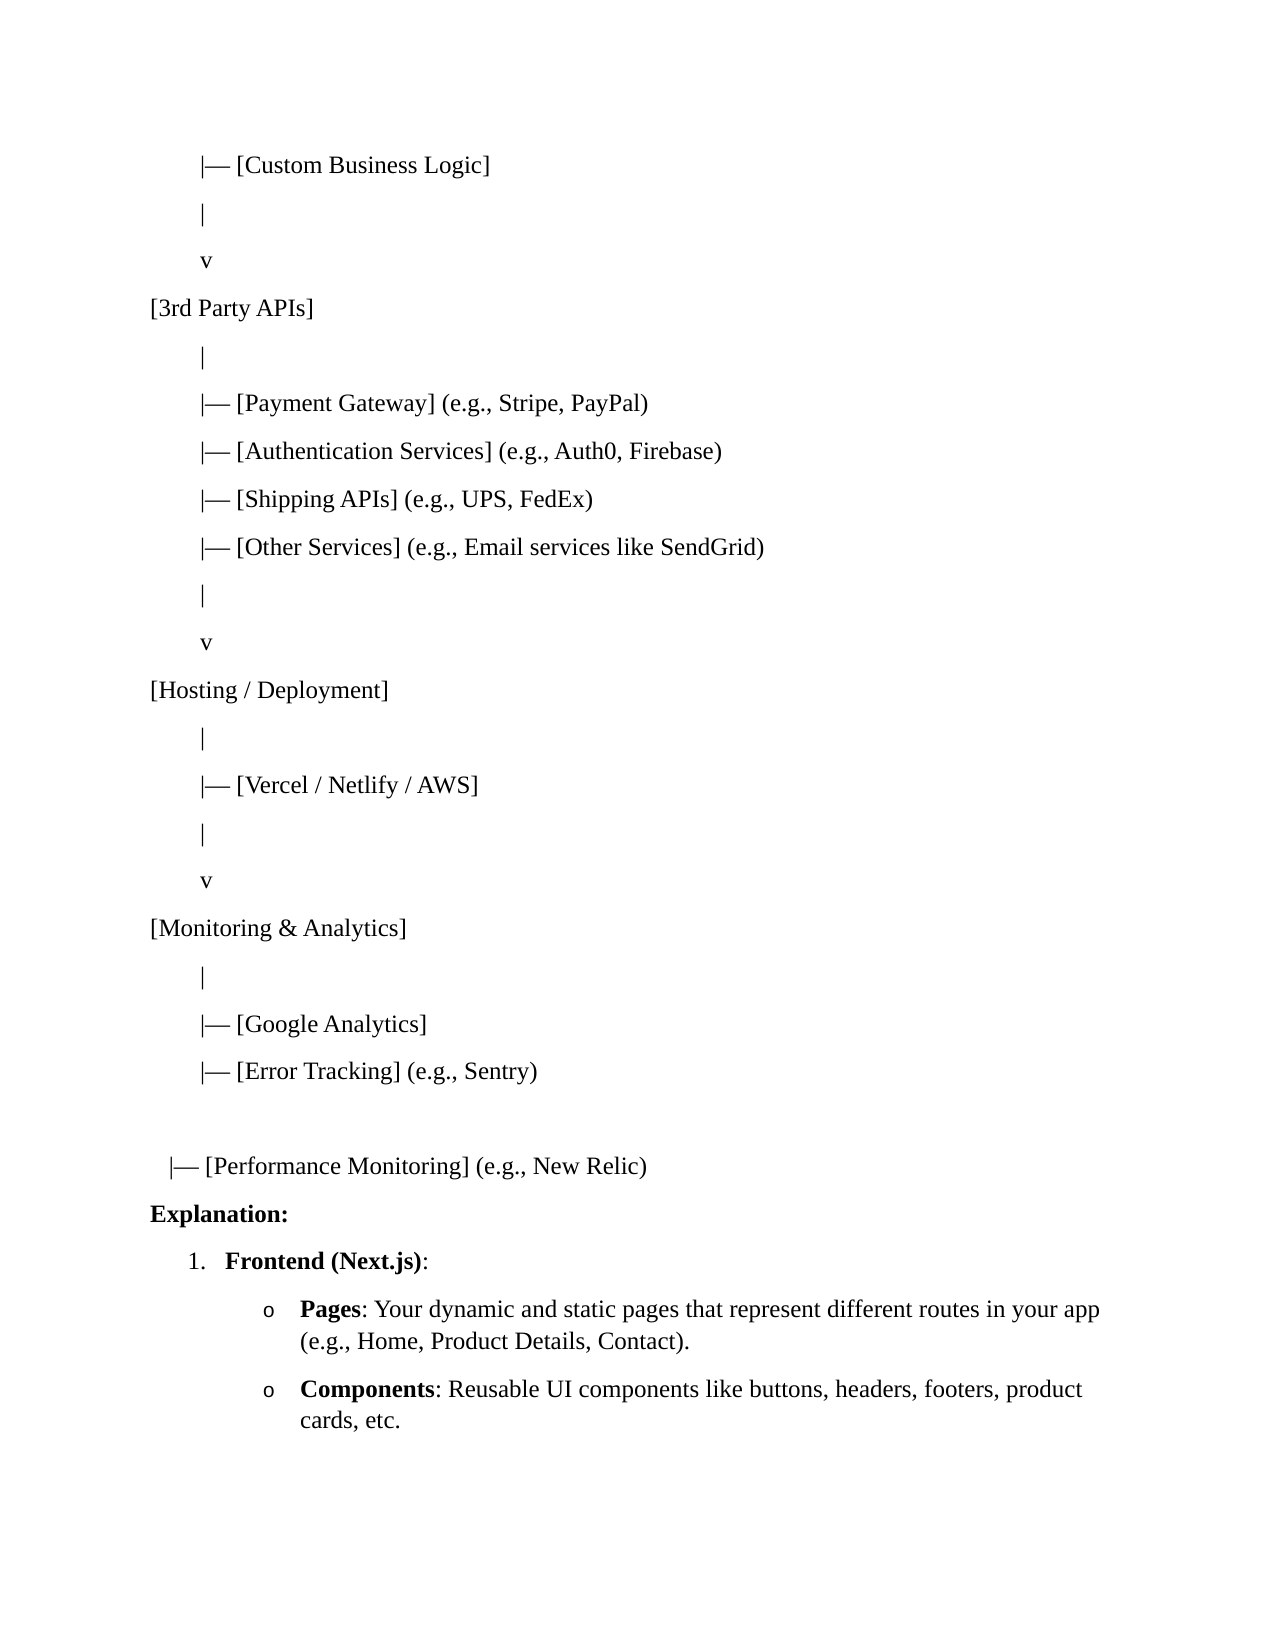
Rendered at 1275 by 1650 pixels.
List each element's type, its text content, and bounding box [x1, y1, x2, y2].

text | [150, 961, 1125, 990]
text v [150, 245, 1125, 274]
list Components: Reusable UI components like buttons, headers, footers, product cards, etc. [262, 1374, 1125, 1434]
text [Hosting / Deployment] [150, 675, 1125, 703]
text | [150, 818, 1125, 847]
text |— [Error Tracking] (e.g., Sentry) [150, 1056, 1125, 1085]
list Frontend (Next.js): [187, 1246, 1125, 1275]
text Explanation: [150, 1199, 1125, 1227]
text |— [Authentication Services] (e.g., Auth0, Firebase) [150, 436, 1125, 465]
text v [150, 866, 1125, 894]
text [3rd Party APIs] [150, 293, 1125, 322]
text |— [Performance Monitoring] (e.g., New Relic) [150, 1151, 1125, 1180]
text |— [Custom Business Logic] [150, 150, 1125, 179]
text [Monitoring & Analytics] [150, 913, 1125, 942]
list Pages: Your dynamic and static pages that represent different routes in your app (e.g., Home, Product Details, Contact). [262, 1294, 1125, 1355]
text |— [Shipping APIs] (e.g., UPS, FedEx) [150, 484, 1125, 513]
text |— [Other Services] (e.g., Email services like SendGrid) [150, 532, 1125, 560]
text | [150, 341, 1125, 369]
text | [150, 579, 1125, 608]
text |— [Vercel / Netlify / AWS] [150, 770, 1125, 799]
text | [150, 198, 1125, 226]
text v [150, 627, 1125, 656]
text | [150, 722, 1125, 751]
text |— [Payment Gateway] (e.g., Stripe, PayPal) [150, 388, 1125, 417]
text |— [Google Analytics] [150, 1009, 1125, 1037]
